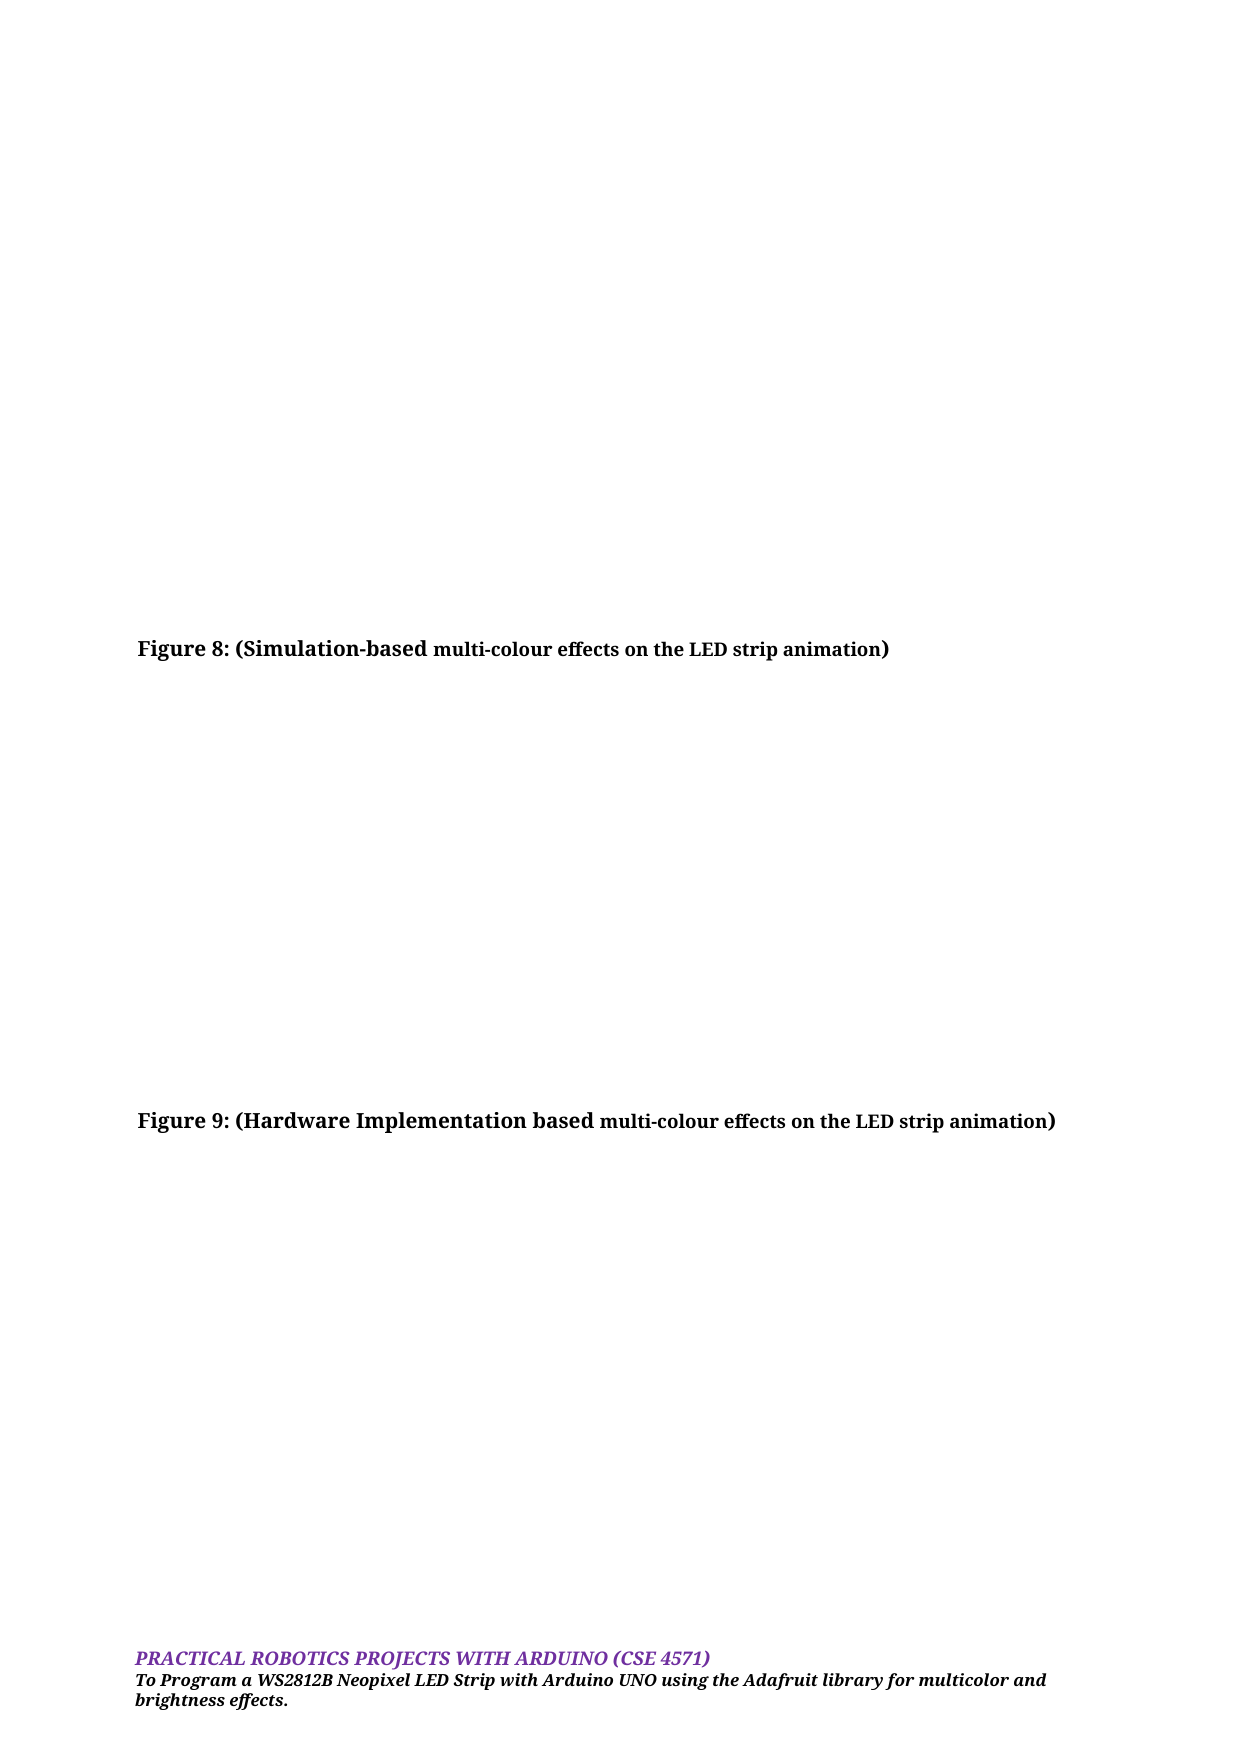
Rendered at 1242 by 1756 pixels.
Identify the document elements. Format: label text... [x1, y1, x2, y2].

text Figure 9: (Hardware Implementation based multi-colour effects on the LED strip animation) [137, 1106, 1109, 1134]
text Figure 8: (Simulation-based multi-colour effects on the LED strip animation) [137, 634, 1109, 663]
